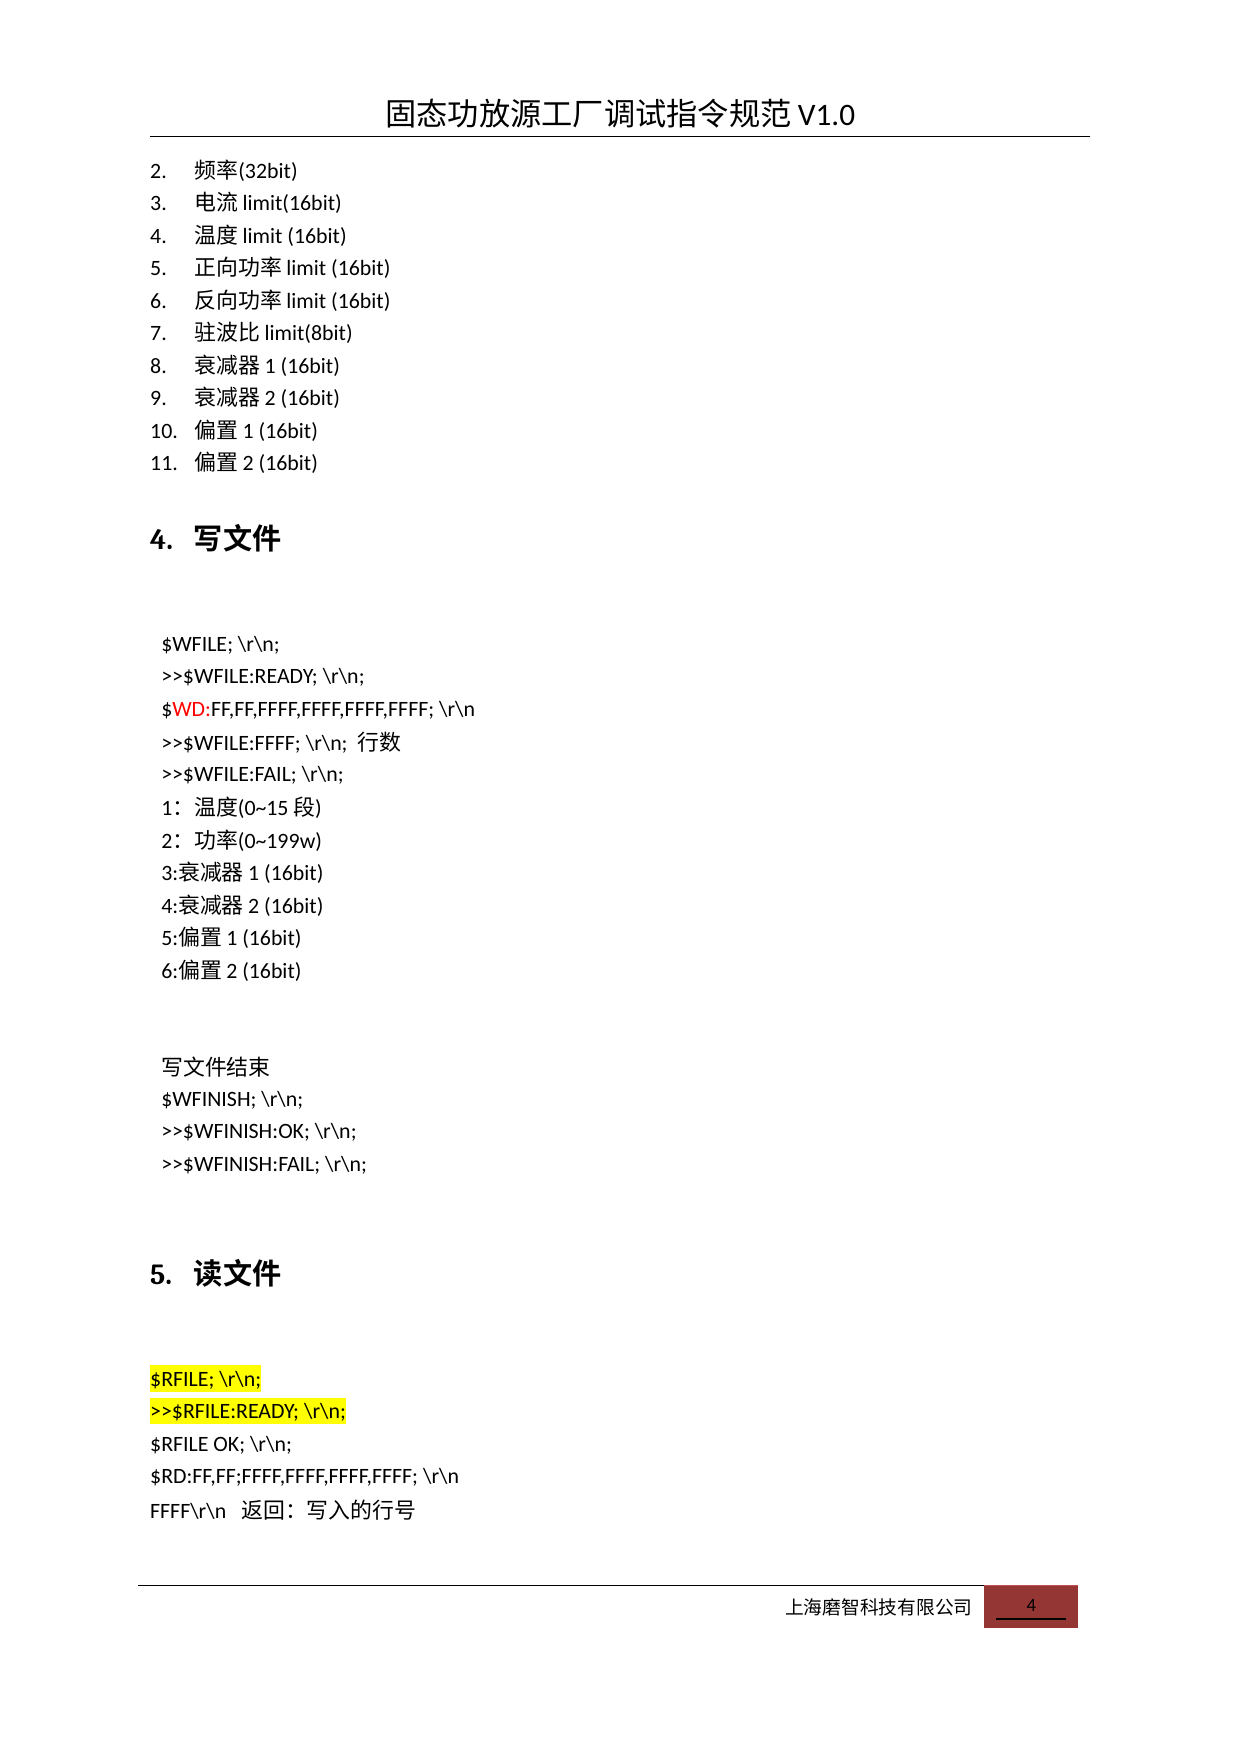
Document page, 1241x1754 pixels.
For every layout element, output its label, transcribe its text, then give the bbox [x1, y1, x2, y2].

text 6:偏置2 (16bit) [150, 952, 1090, 985]
list 频率(32bit) [150, 152, 1090, 185]
list 驻波比limit(8bit) [150, 315, 1090, 347]
subtitle 写文件 [150, 504, 1090, 569]
text >>$WFINISH:OK; \r\n; [150, 1115, 1090, 1147]
text $RD:FF,FF;FFFF,FFFF,FFFF,FFFF; \r\n [150, 1460, 1090, 1492]
text $WFILE; \r\n; [150, 627, 1090, 660]
list 反向功率limit (16bit) [150, 282, 1090, 315]
text >>$WFINISH:FAIL; \r\n; [150, 1147, 1090, 1180]
list 温度limit (16bit) [150, 217, 1090, 250]
text $RFILE; \r\n; [150, 1362, 1090, 1395]
text >>$WFILE:READY; \r\n; [150, 660, 1090, 692]
text 3:衰减器1 (16bit) [150, 855, 1090, 887]
subtitle 读文件 [150, 1239, 1090, 1304]
text 2：功率(0~199w) [150, 822, 1090, 855]
list 衰减器2 (16bit) [150, 380, 1090, 412]
text 4:衰减器2 (16bit) [150, 887, 1090, 920]
text >>$WFILE:FFFF; \r\n; 行数 [150, 725, 1090, 757]
text $RFILE OK; \r\n; [150, 1427, 1090, 1460]
text FFFF\r\n 返回：写入的行号 [150, 1492, 1090, 1525]
text 写文件结束 [150, 1050, 1090, 1082]
list 偏置2 (16bit) [150, 445, 1090, 477]
list 电流limit(16bit) [150, 185, 1090, 217]
text $WFINISH; \r\n; [150, 1082, 1090, 1115]
text 1：温度(0~15段) [150, 790, 1090, 822]
text >>$WFILE:FAIL; \r\n; [150, 757, 1090, 790]
text >>$RFILE:READY; \r\n; [150, 1395, 1090, 1427]
text $WD:FF,FF,FFFF,FFFF,FFFF,FFFF; \r\n [150, 692, 1090, 725]
text 5:偏置1 (16bit) [150, 920, 1090, 952]
list 偏置1 (16bit) [150, 412, 1090, 445]
list 衰减器1 (16bit) [150, 347, 1090, 380]
list 正向功率limit (16bit) [150, 250, 1090, 282]
